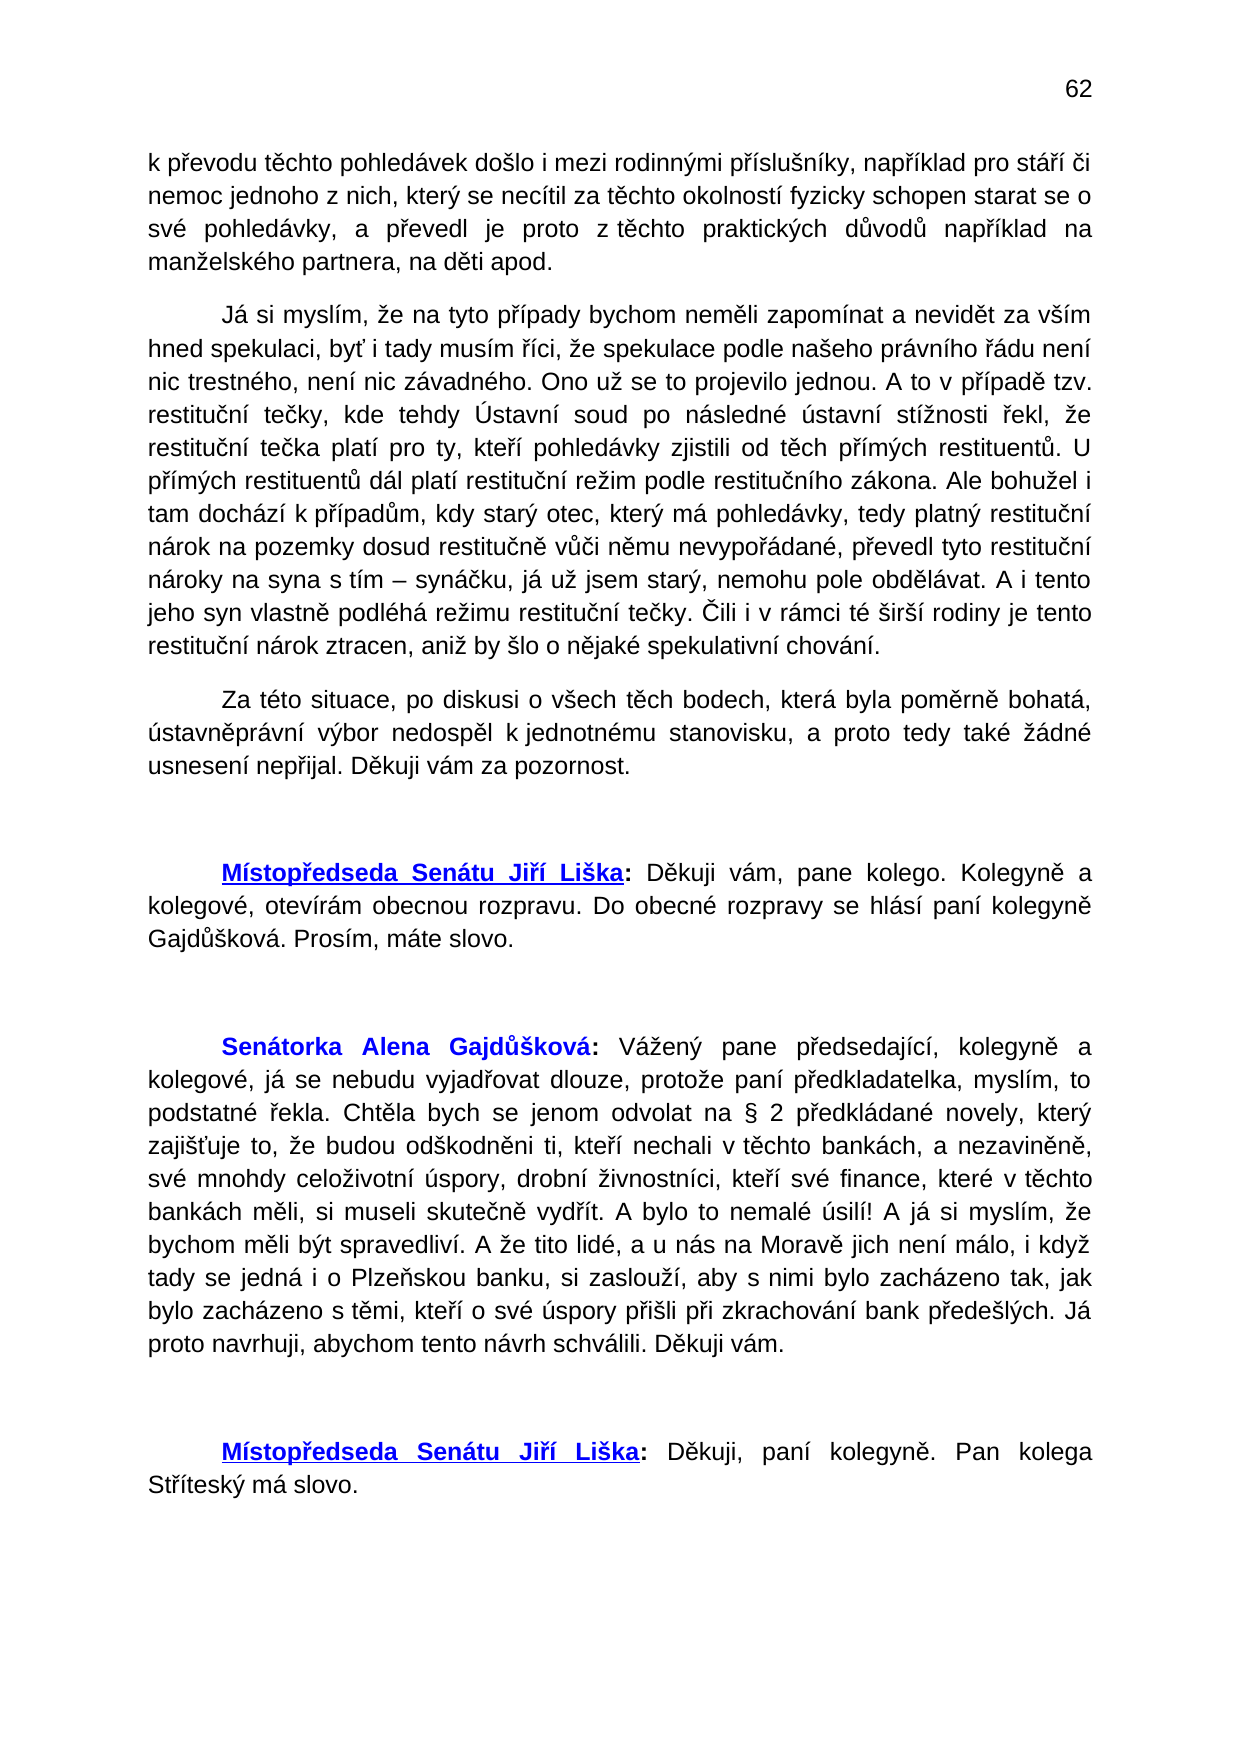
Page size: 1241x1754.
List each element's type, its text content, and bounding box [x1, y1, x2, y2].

text Místopředseda Senátu Jiří Liška: Děkuji vám, pane kolego. Kolegyně a kolegové, otevírám obecnou rozpravu. Do obecné rozpravy se hlásí paní kolegyně Gajdůšková. Prosím, máte slovo. [148, 858, 1093, 953]
text Za této situace, po diskusi o všech těch bodech, která byla poměrně bohatá, ústavněprávní výbor nedospěl k jednotnému stanovisku, a proto tedy také žádné usnesení nepřijal. Děkuji vám za pozornost. [148, 684, 1093, 779]
text Já si myslím, že na tyto případy bychom neměli zapomínat a nevidět za vším hned spekulaci, byť i tady musím říci, že spekulace podle našeho právního řádu není nic trestného, není nic závadného. Ono už se to projevilo jednou. A to v případě tzv. restituční tečky, kde tehdy Ústavní soud po následné ústavní stížnosti řekl, že restituční tečka platí pro ty, kteří pohledávky zjistili od těch přímých restituentů. U přímých restituentů dál platí restituční režim podle restitučního zákona. Ale bohužel i tam dochází k případům, kdy starý otec, který má pohledávky, tedy platný restituční nárok na pozemky dosud restitučně vůči němu nevypořádané, převedl tyto restituční nároky na syna s tím – synáčku, já už jsem starý, nemohu pole obdělávat. A i tento jeho syn vlastně podléhá režimu restituční tečky. Čili i v rámci té širší rodiny je tento restituční nárok ztracen, aniž by šlo o nějaké spekulativní chování. [148, 301, 1093, 659]
text Místopředseda Senátu Jiří Liška: Děkuji, paní kolegyně. Pan kolega Stříteský má slovo. [148, 1437, 1093, 1499]
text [148, 148, 1093, 275]
text Senátorka Alena Gajdůšková: Vážený pane předsedající, kolegyně a kolegové, já se nebudu vyjadřovat dlouze, protože paní předkladatelka, myslím, to podstatné řekla. Chtěla bych se jenom odvolat na § 2 předkládané novely, který zajišťuje to, že budou odškodněni ti, kteří nechali v těchto bankách, a nezaviněně, své mnohdy celoživotní úspory, drobní živnostníci, kteří své finance, které v těchto bankách měli, si museli skutečně vydřít. A bylo to nemalé úsilí! A já si myslím, že bychom měli být spravedliví. A že tito lidé, a u nás na Moravě jich není málo, i když tady se jedná i o Plzeňskou banku, si zaslouží, aby s nimi bylo zacházeno tak, jak bylo zacházeno s těmi, kteří o své úspory přišli při zkrachování bank předešlých. Já proto navrhuji, abychom tento návrh schválili. Děkuji vám. [148, 1032, 1093, 1358]
